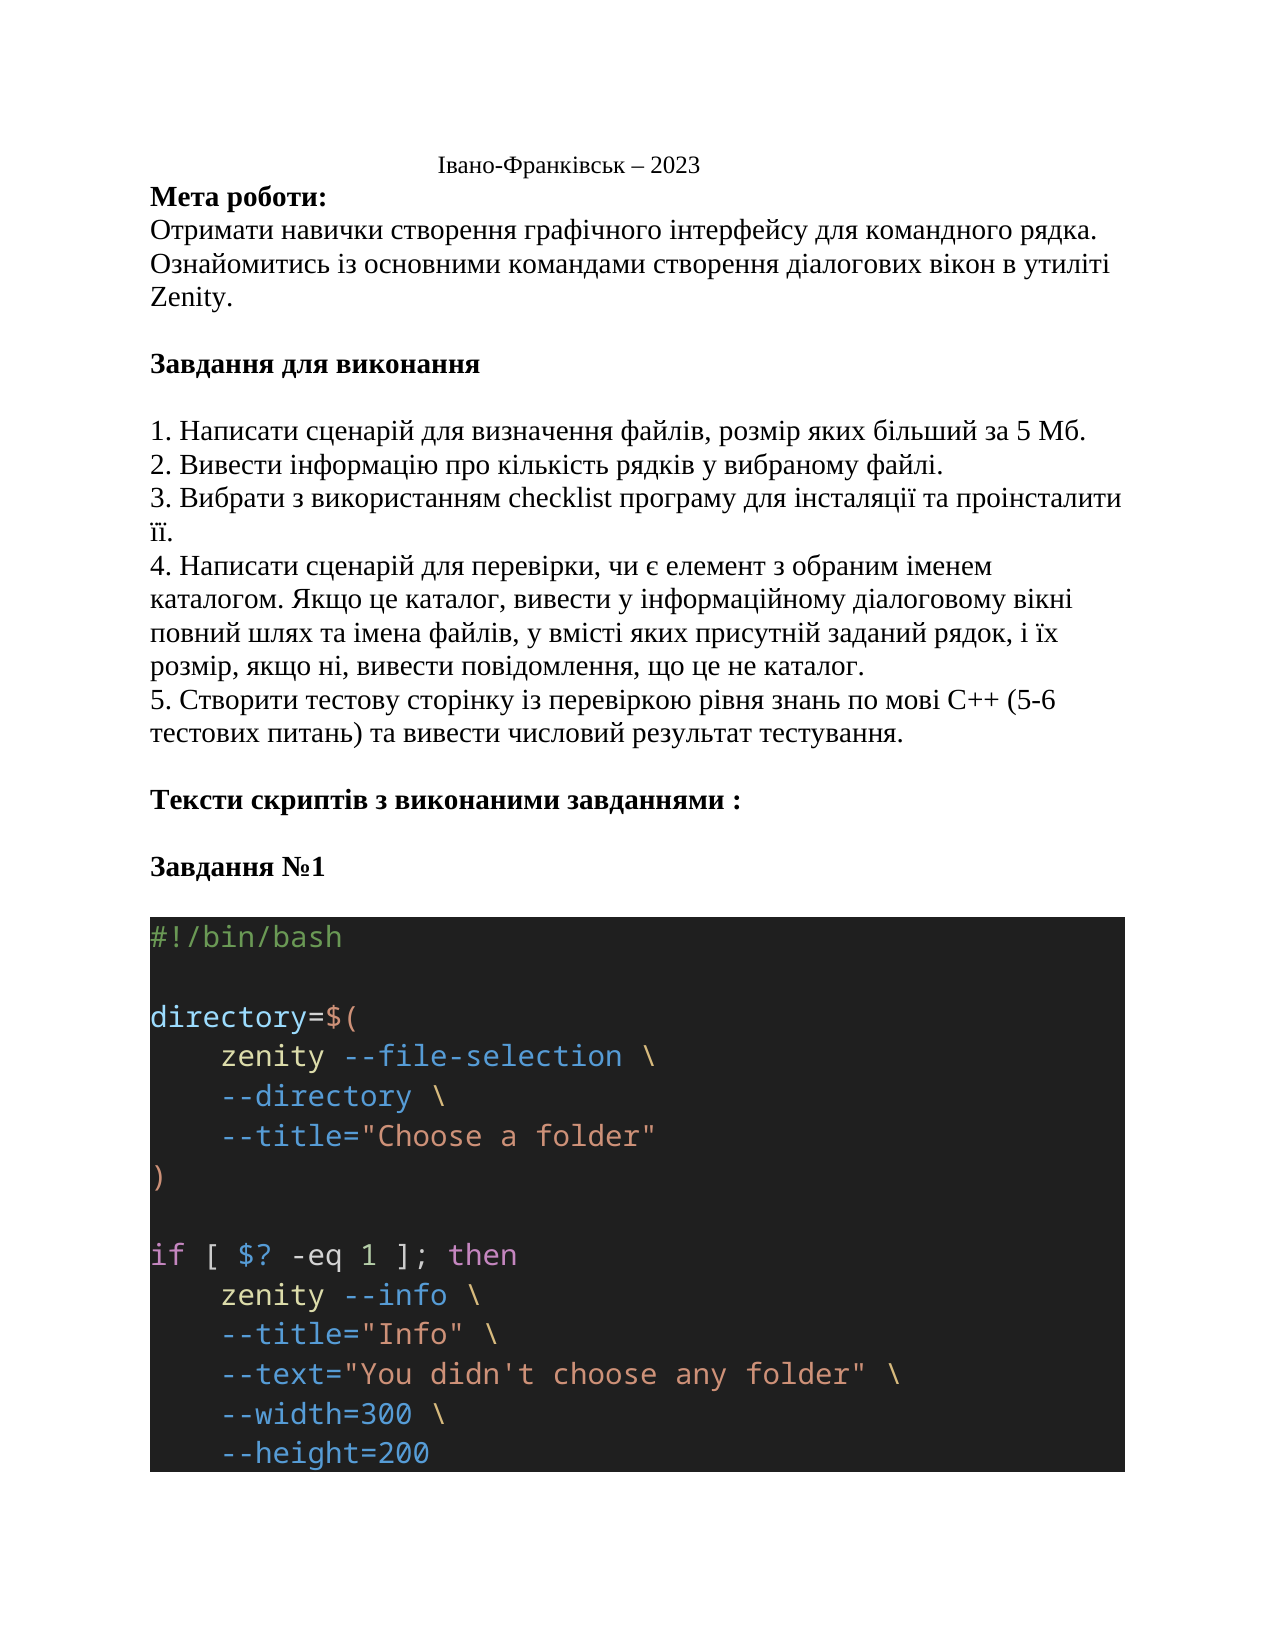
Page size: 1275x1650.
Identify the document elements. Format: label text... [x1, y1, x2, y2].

text 5. Створити тестову сторінку із перевіркою рівня знань по мові С++ (5-6 тестових питань) та вивести числовий результат тестування. [150, 682, 1125, 749]
text if [ $? -eq 1 ]; then [150, 1234, 1125, 1274]
text --width=300 \ [150, 1393, 1125, 1433]
text --title="Choose a folder" [150, 1115, 1125, 1155]
text 3. Вибрати з використанням checklist програму для інсталяції та проінсталити її. [150, 481, 1125, 548]
text Івано-Франківськ – 2023 [150, 150, 1125, 179]
text --height=200 [150, 1433, 1125, 1472]
text --directory \ [150, 1075, 1125, 1115]
text Тексти скриптів з виконаними завданнями : [150, 782, 1125, 816]
text 4. Написати сценарій для перевірки, чи є елемент з обраним іменем каталогом. Якщо це каталог, вивести у інформаційному діалоговому вікні повний шлях та імена файлів, у вмісті яких присутній заданий рядок, і їх розмір, якщо ні, вивести повідомлення, що це не каталог. [150, 548, 1125, 682]
text 2. Вивести інформацію про кількість рядків у вибраному файлі. [150, 447, 1125, 481]
text zenity --info \ [150, 1274, 1125, 1313]
text --title="Info" \ [150, 1313, 1125, 1353]
text Мета роботи: [150, 179, 1125, 212]
text Завдання для виконання [150, 346, 1125, 380]
text #!/bin/bash [150, 917, 1125, 956]
text Завдання №1 [150, 849, 1125, 883]
text --text="You didn't choose any folder" \ [150, 1353, 1125, 1393]
text directory=$( [150, 996, 1125, 1036]
text 1. Написати сценарій для визначення файлів, розмір яких більший за 5 Мб. [150, 413, 1125, 447]
text ) [150, 1155, 1125, 1194]
text Ознайомитись із основними командами створення діалогових вікон в утиліті Zenity. [150, 246, 1125, 313]
text zenity --file-selection \ [150, 1036, 1125, 1075]
text Отримати навички створення графічного інтерфейсу для командного рядка. [150, 212, 1125, 246]
